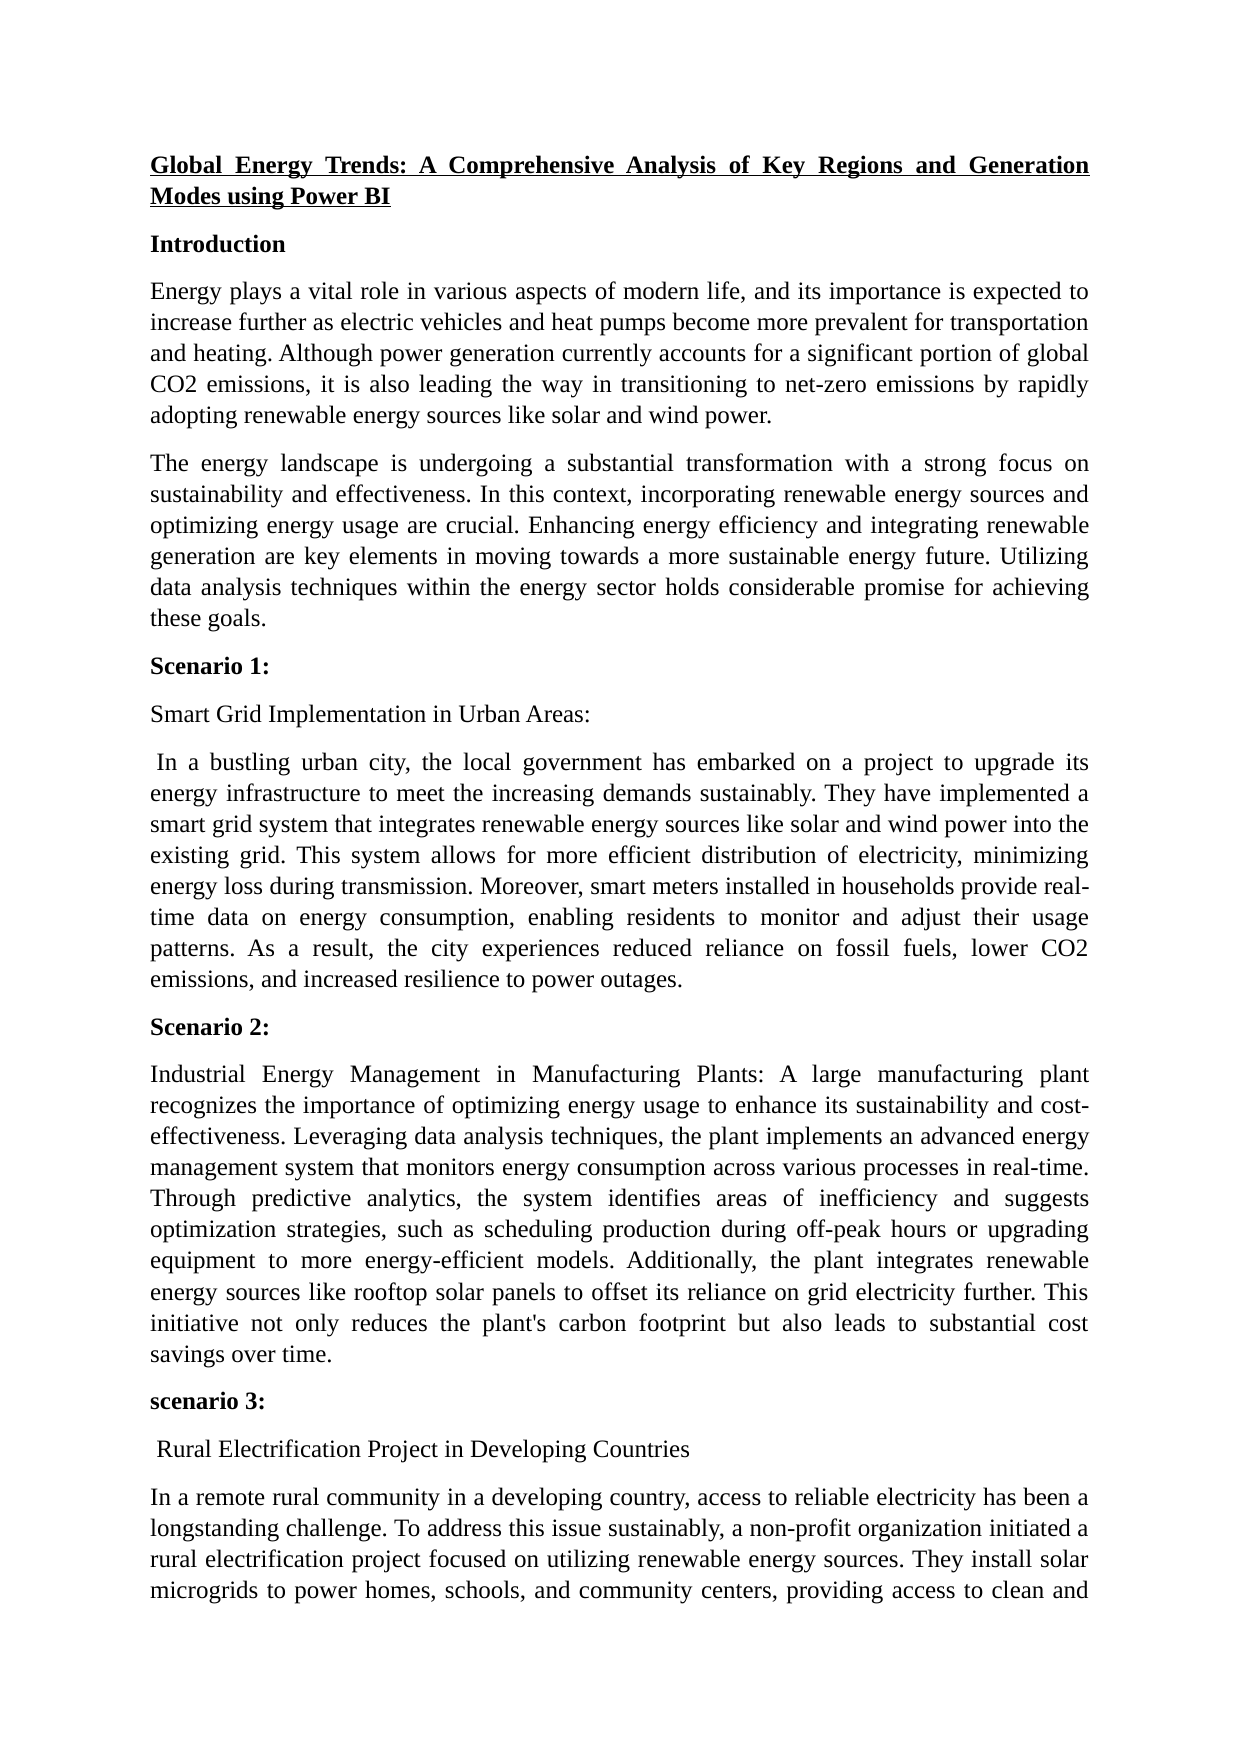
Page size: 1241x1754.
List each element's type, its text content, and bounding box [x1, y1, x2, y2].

text Global Energy Trends: A Comprehensive Analysis of Key Regions and Generation Modes using Power BI [150, 150, 1090, 175]
text The energy landscape is undergoing a substantial transformation with a strong focus on sustainability and effectiveness. In this context, incorporating renewable energy sources and optimizing energy usage are crucial. Enhancing energy efficiency and integrating renewable generation are key elements in moving towards a more sustainable energy future. Utilizing data analysis techniques within the energy sector holds considerable promise for achieving these goals. [150, 448, 1090, 632]
text Energy plays a vital role in various aspects of modern life, and its importance is expected to increase further as electric vehicles and heat pumps become more prevalent for transportation and heating. Although power generation currently accounts for a significant portion of global CO2 emissions, it is also leading the way in transitioning to net-zero emissions by rapidly adopting renewable energy sources like solar and wind power. [150, 276, 1090, 429]
text Rural Electrification Project in Developing Countries [150, 1434, 1090, 1463]
text scenario 3: [150, 1386, 1090, 1415]
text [150, 1482, 1090, 1604]
text Industrial Energy Management in Manufacturing Plants: A large manufacturing plant recognizes the importance of optimizing energy usage to enhance its sustainability and cost-effectiveness. Leveraging data analysis techniques, the plant implements an advanced energy management system that monitors energy consumption across various processes in real-time. Through predictive analytics, the system identifies areas of inefficiency and suggests optimization strategies, such as scheduling production during off-peak hours or upgrading equipment to more energy-efficient models. Additionally, the plant integrates renewable energy sources like rooftop solar panels to offset its reliance on grid electricity further. This initiative not only reduces the plant's carbon footprint but also leads to substantial cost savings over time. [150, 1059, 1090, 1367]
text Smart Grid Implementation in Urban Areas: [150, 699, 1090, 728]
text Scenario 2: [150, 1012, 1090, 1040]
text Introduction [150, 229, 1090, 257]
text Global Energy Trends: A Comprehensive Analysis of Key Regions and Generation Modes using Power BI [150, 176, 1090, 210]
text In a bustling urban city, the local government has embarked on a project to upgrade its energy infrastructure to meet the increasing demands sustainably. They have implemented a smart grid system that integrates renewable energy sources like solar and wind power into the existing grid. This system allows for more efficient distribution of electricity, minimizing energy loss during transmission. Moreover, smart meters installed in households provide real-time data on energy consumption, enabling residents to monitor and adjust their usage patterns. As a result, the city experiences reduced reliance on fossil fuels, lower CO2 emissions, and increased resilience to power outages. [150, 747, 1090, 993]
text Scenario 1: [150, 651, 1090, 680]
